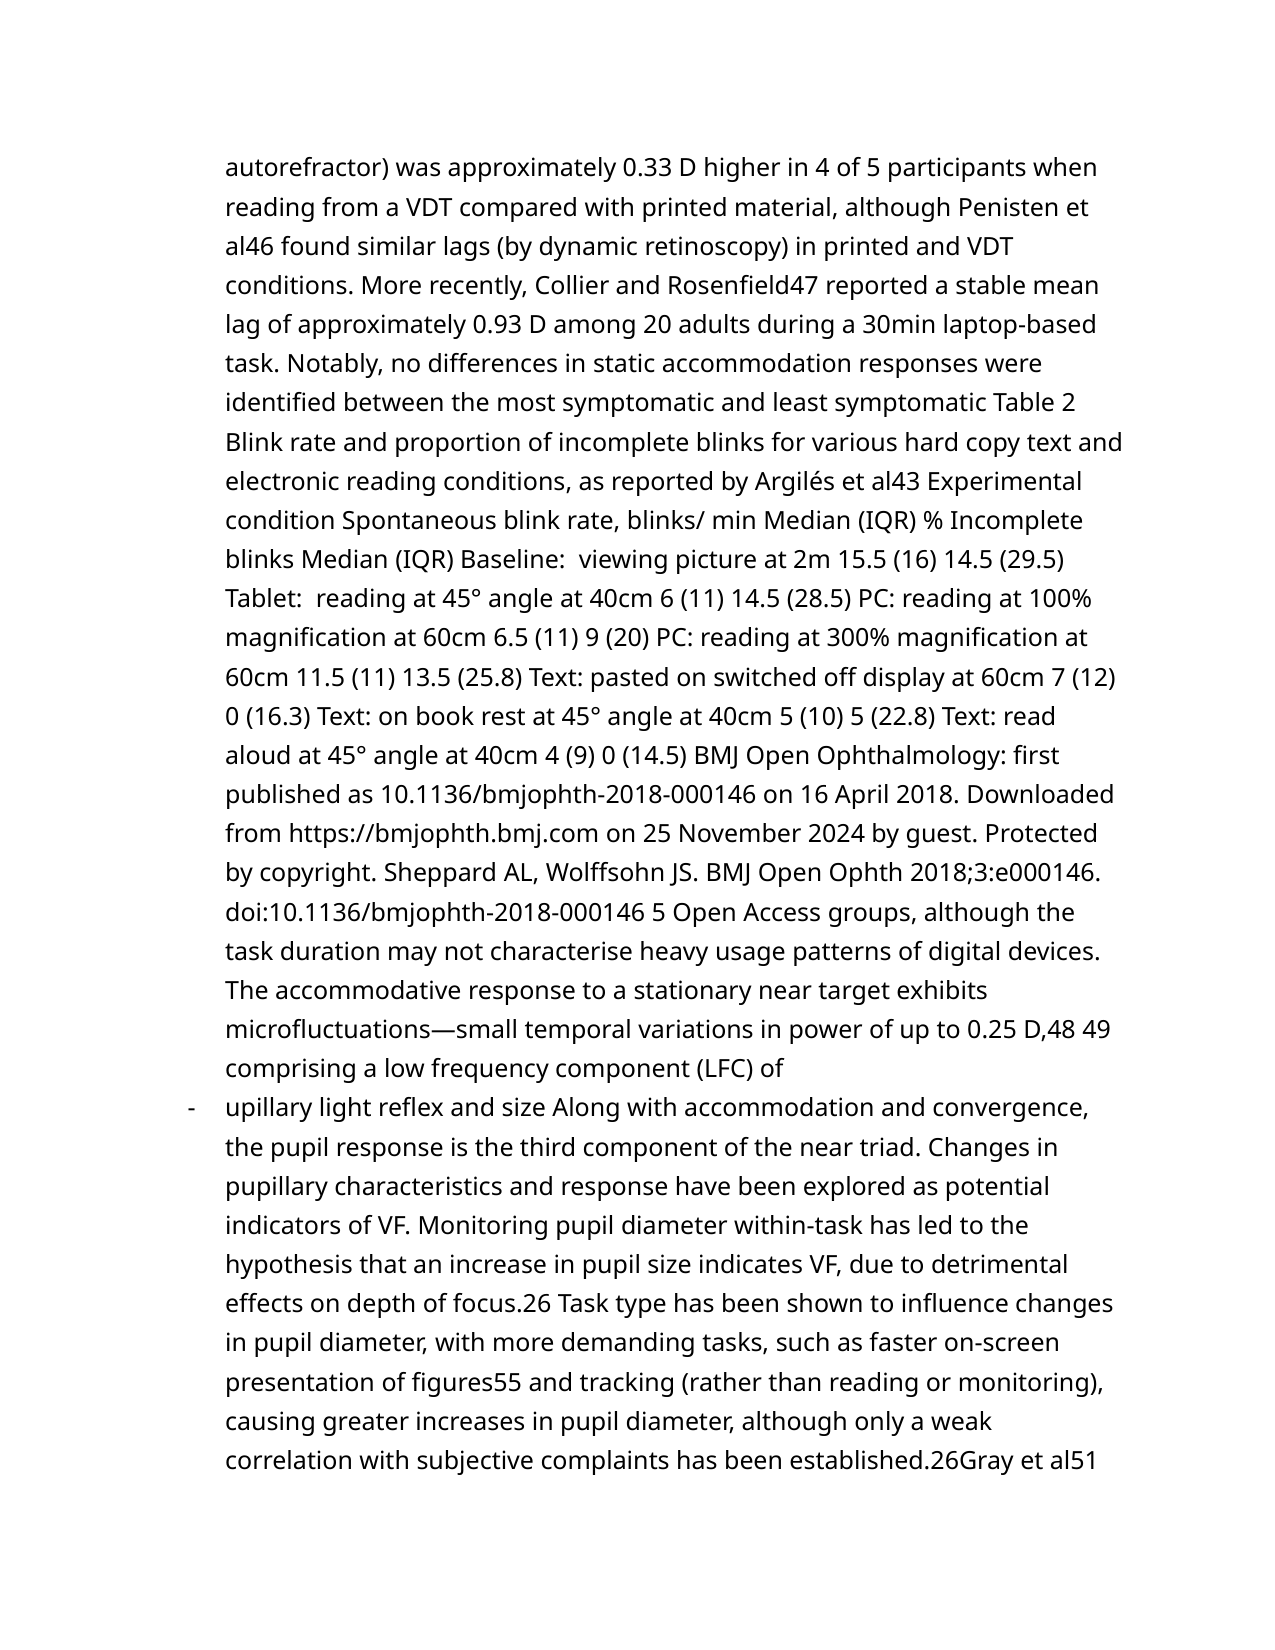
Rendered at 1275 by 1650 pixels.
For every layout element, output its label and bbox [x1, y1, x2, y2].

list [187, 150, 1125, 1085]
list [187, 1090, 1125, 1477]
